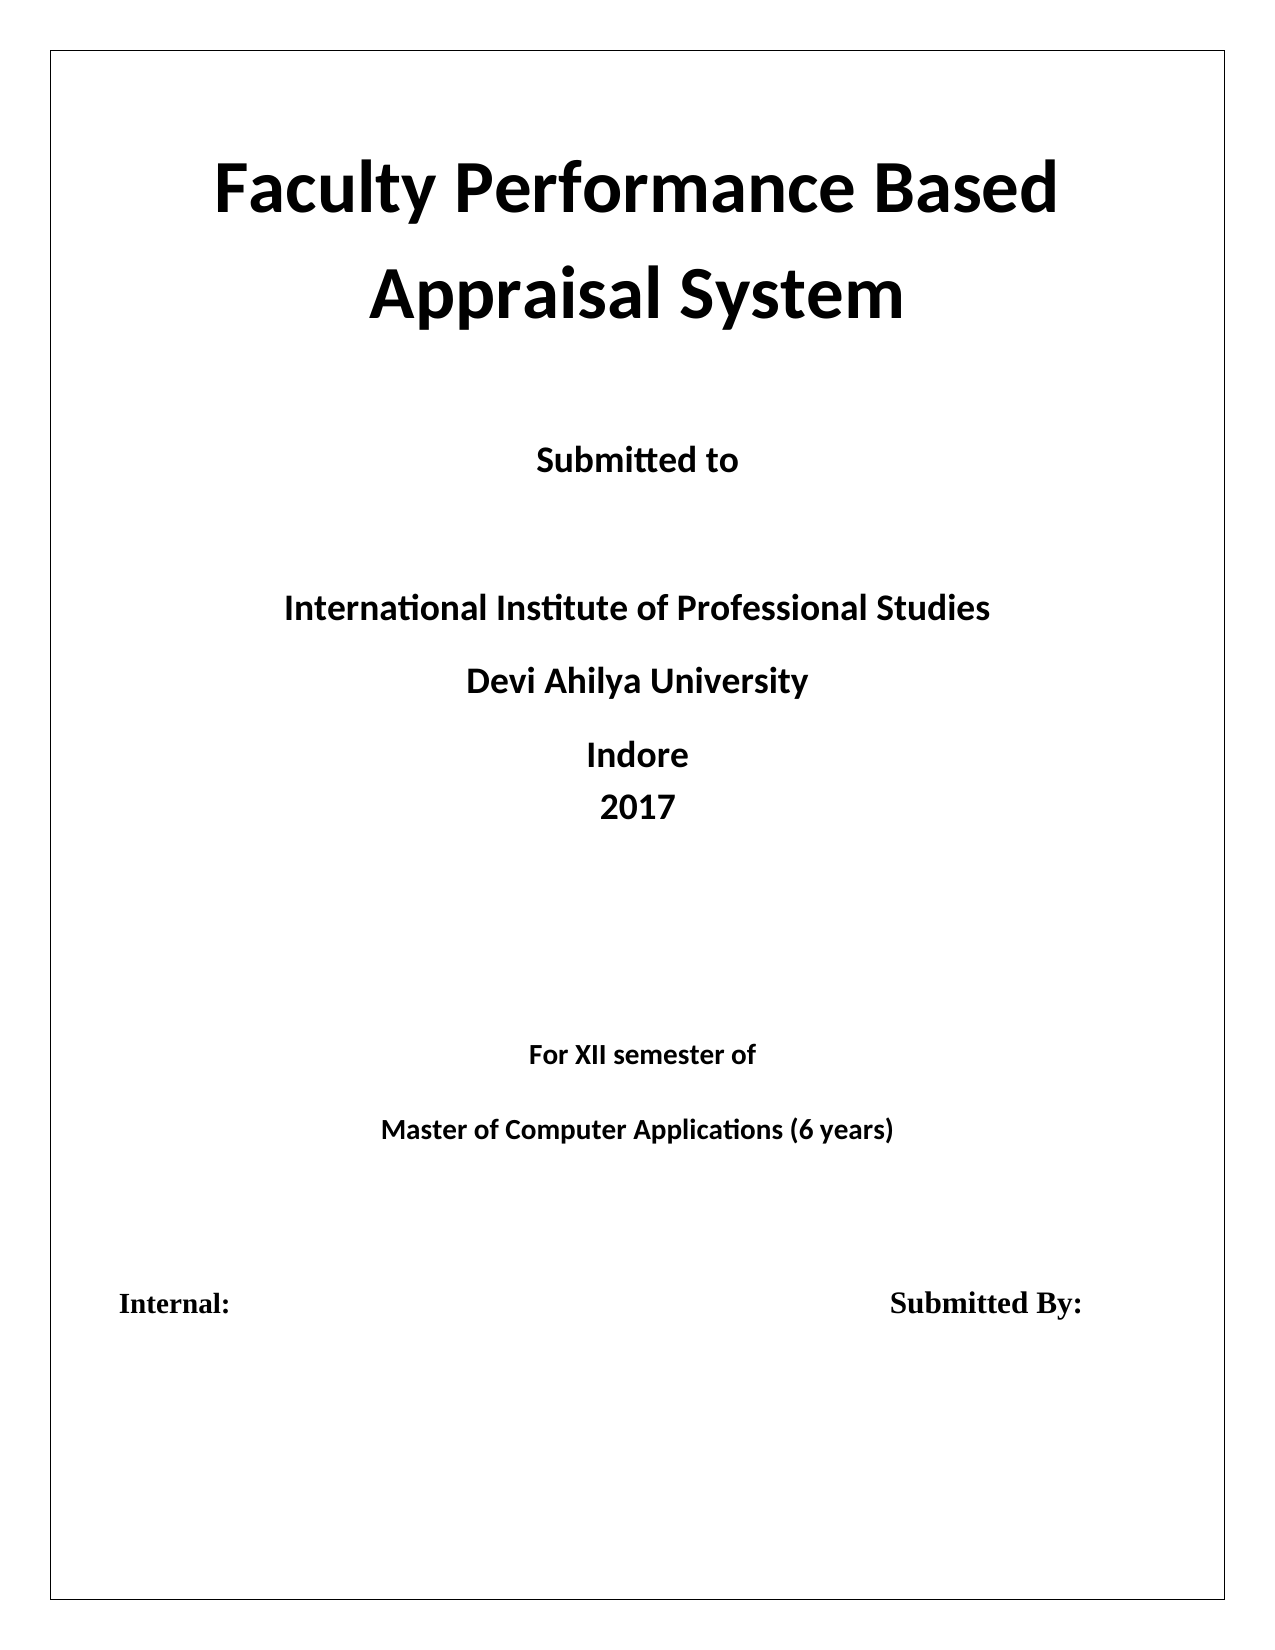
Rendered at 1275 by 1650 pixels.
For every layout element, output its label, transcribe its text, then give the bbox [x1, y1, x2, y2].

text International Institute of Professional Studies [75, 583, 1200, 629]
text Submitted to [75, 436, 1200, 482]
text Internal: Submitted By: [75, 1284, 1200, 1320]
text For XII semester of [75, 1036, 1200, 1072]
text Master of Computer Applications (6 years) [75, 1111, 1200, 1146]
text Indore 2017 [75, 731, 1200, 829]
title Faculty Performance Based Appraisal System [75, 140, 1200, 337]
text Devi Ahilya University [75, 657, 1200, 703]
